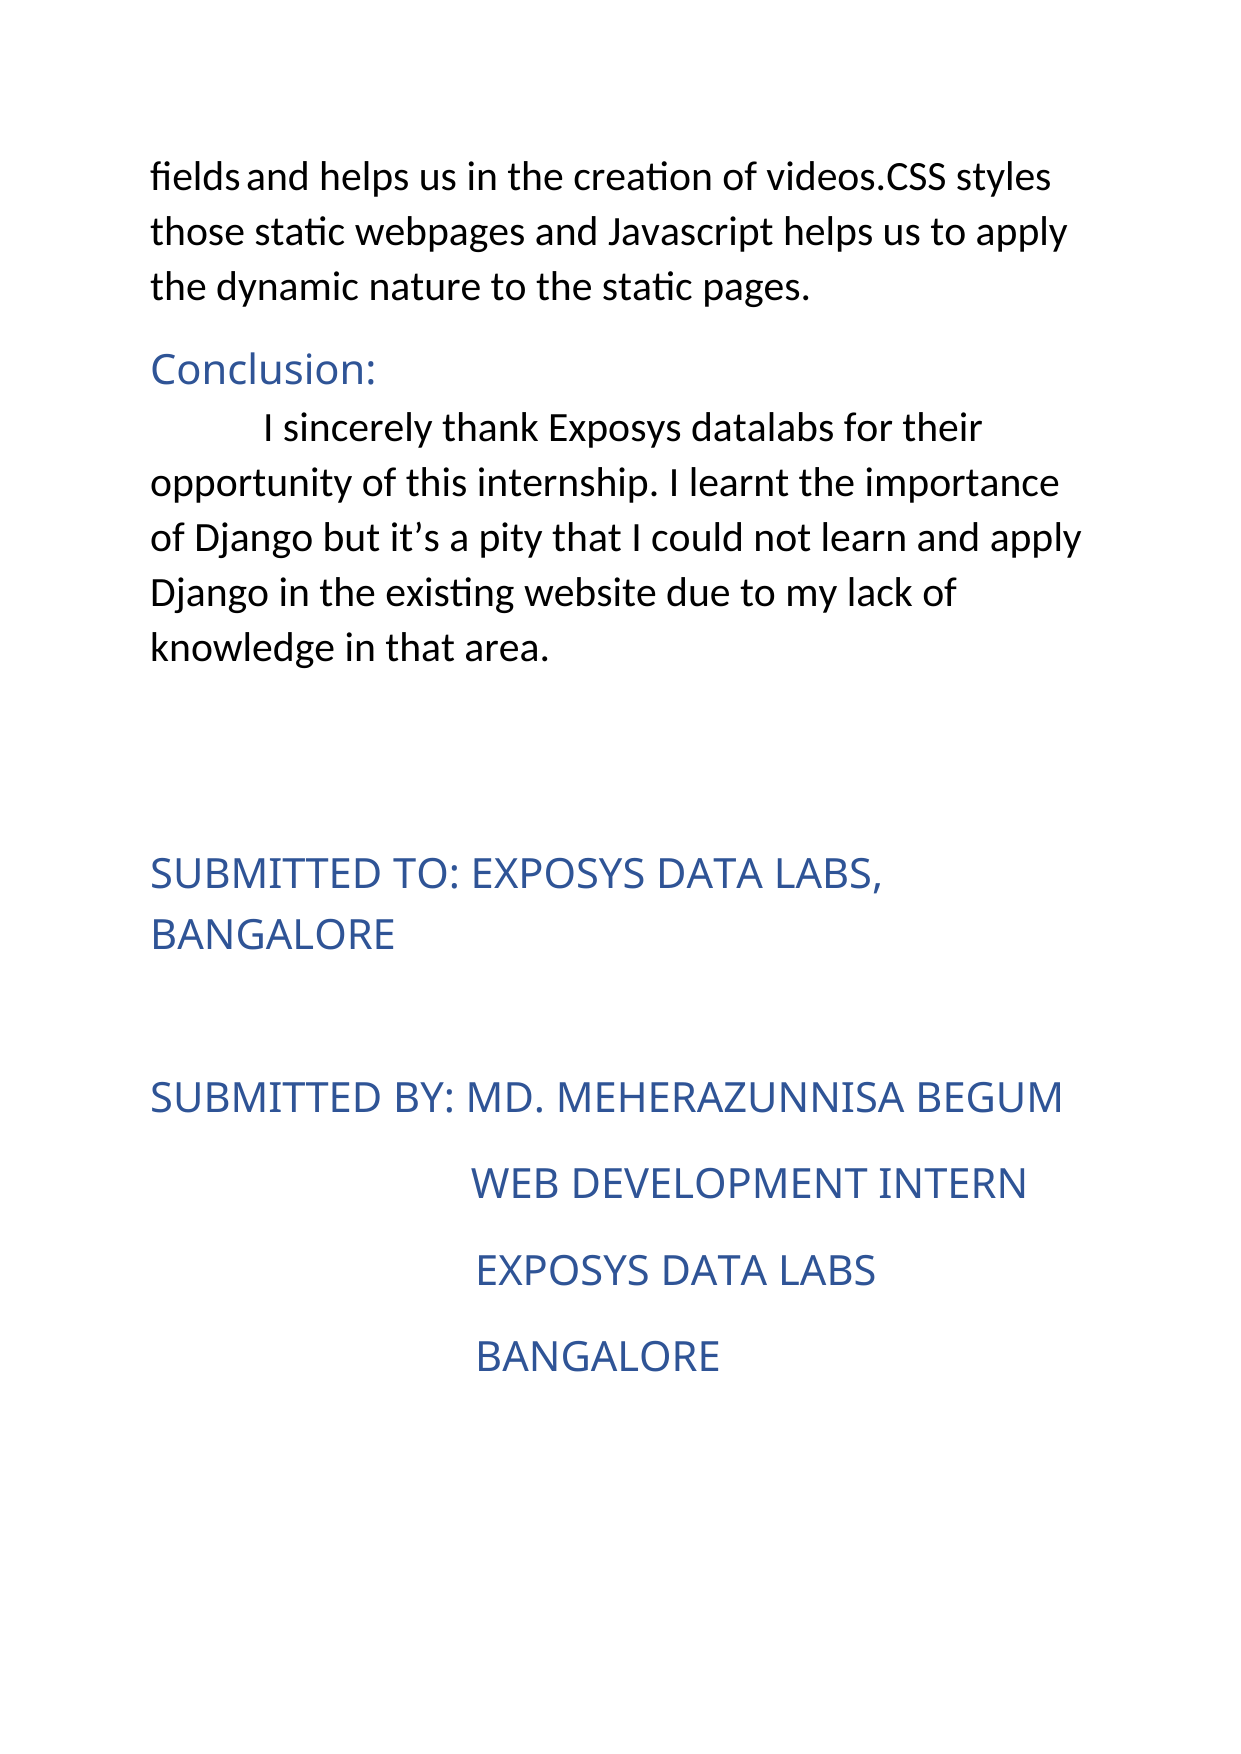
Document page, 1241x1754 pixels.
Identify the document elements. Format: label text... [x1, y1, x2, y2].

text I sincerely thank Exposys datalabs for their opportunity of this internship. I learnt the importance of Django but it’s a pity that I could not learn and apply Django in the existing website due to my lack of knowledge in that area. [150, 401, 1090, 671]
subtitle SUBMITTED TO: EXPOSYS DATA LABS, BANGALORE [150, 843, 1090, 962]
subtitle EXPOSYS DATA LABS [150, 1241, 1090, 1297]
subtitle WEB DEVELOPMENT INTERN [150, 1154, 1090, 1211]
subtitle SUBMITTED BY: MD. MEHERAZUNNISA BEGUM [150, 1068, 1090, 1125]
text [150, 150, 1090, 311]
subtitle Conclusion: [150, 340, 1090, 396]
subtitle BANGALORE [150, 1327, 1090, 1384]
